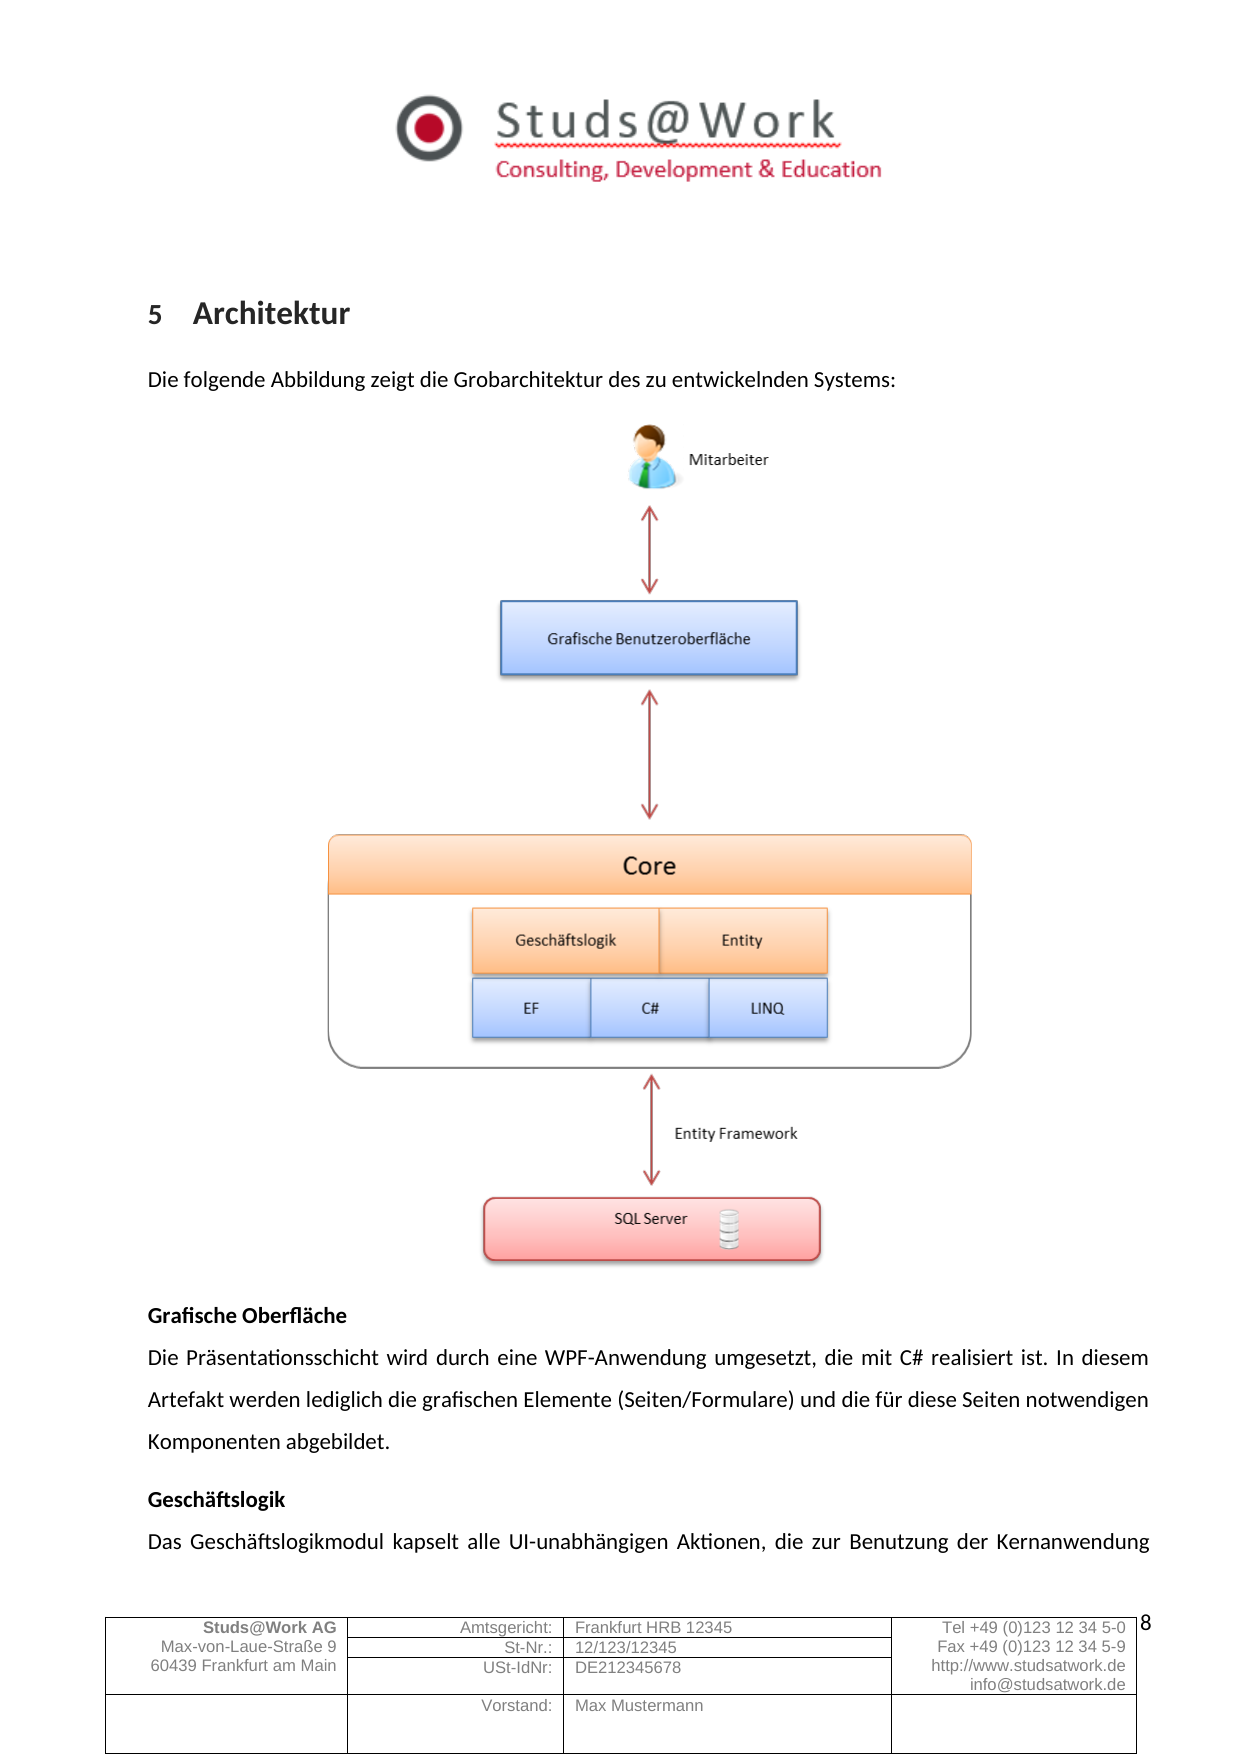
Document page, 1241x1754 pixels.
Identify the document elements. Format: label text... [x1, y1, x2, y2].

picture [327, 424, 972, 1271]
text Grafische Oberfläche Die Präsentationsschicht wird durch eine WPF-Anwendung umgesetzt, die mit C# realisiert ist. In diesem Artefakt werden lediglich die grafischen Elemente (Seiten/Formulare) und die für diese Seiten notwendigen Komponenten abgebildet. [148, 1301, 1152, 1455]
picture [385, 73, 914, 193]
subtitle Architektur [148, 292, 1152, 333]
text Die folgende Abbildung zeigt die Grobarchitektur des zu entwickelnden Systems: [148, 366, 1152, 394]
